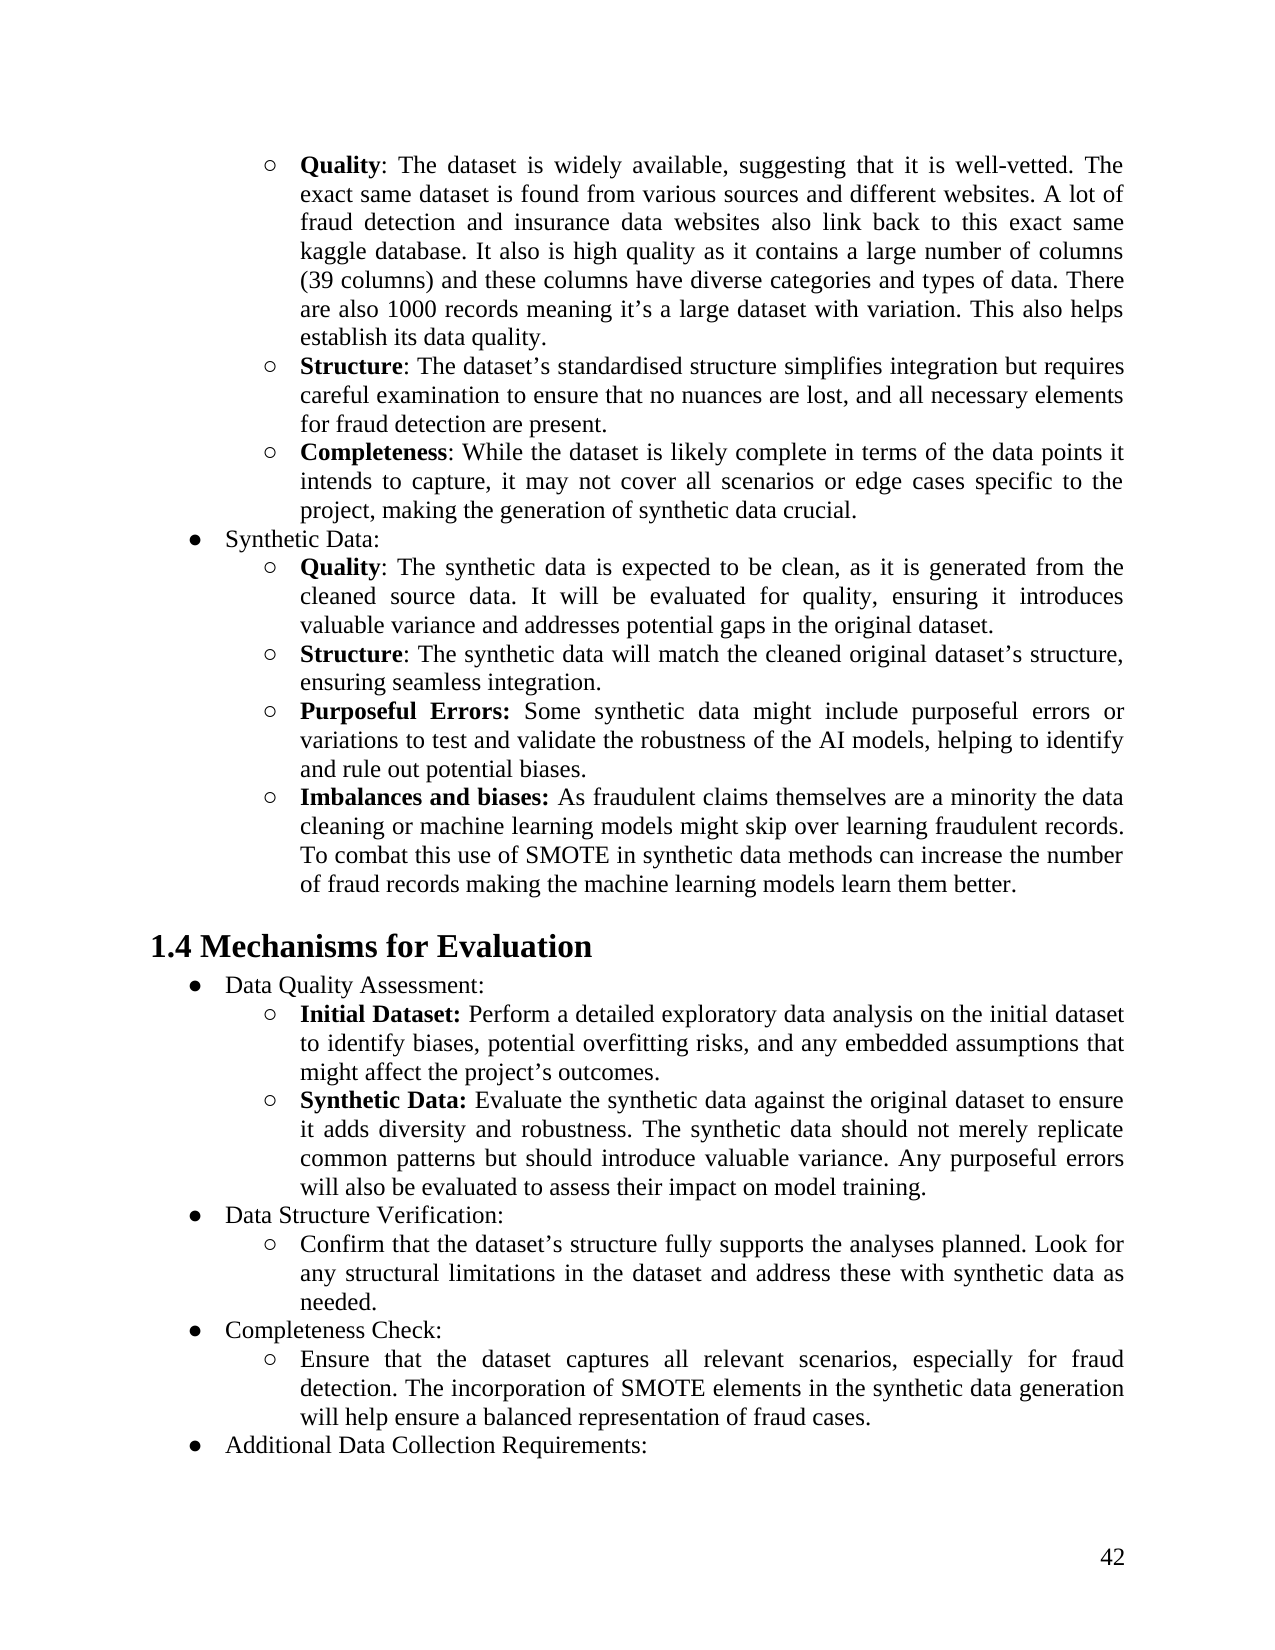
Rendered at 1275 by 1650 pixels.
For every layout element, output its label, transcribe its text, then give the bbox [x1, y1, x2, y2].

list Synthetic Data: Evaluate the synthetic data against the original dataset to ensure it adds diversity and robustness. The synthetic data should not merely replicate common patterns but should introduce valuable variance. Any purposeful errors will also be evaluated to assess their impact on model training. [262, 1085, 1125, 1200]
list Imbalances and biases: As fraudulent claims themselves are a minority the data cleaning or machine learning models might skip over learning fraudulent records. To combat this use of SMOTE in synthetic data methods can increase the number of fraud records making the machine learning models learn them better. [262, 782, 1125, 897]
list Completeness Check: [187, 1315, 1125, 1344]
list Confirm that the dataset’s structure fully supports the analyses planned. Look for any structural limitations in the dataset and address these with synthetic data as needed. [262, 1229, 1125, 1315]
list Additional Data Collection Requirements: [187, 1430, 1125, 1459]
list Synthetic Data: [187, 524, 1125, 552]
list Initial Dataset: Perform a detailed exploratory data analysis on the initial dataset to identify biases, potential overfitting risks, and any embedded assumptions that might affect the project’s outcomes. [262, 999, 1125, 1085]
list Quality: The dataset is widely available, suggesting that it is well-vetted. The exact same dataset is found from various sources and different websites. A lot of fraud detection and insurance data websites also link back to this exact same kaggle database. It also is high quality as it contains a large number of columns (39 columns) and these columns have diverse categories and types of data. There are also 1000 records meaning it’s a large dataset with variation. This also helps establish its data quality. [262, 150, 1125, 351]
list Data Structure Verification: [187, 1200, 1125, 1229]
list Purposeful Errors: Some synthetic data might include purposeful errors or variations to test and validate the robustness of the AI models, helping to identify and rule out potential biases. [262, 696, 1125, 782]
list Structure: The synthetic data will match the cleaned original dataset’s structure, ensuring seamless integration. [262, 639, 1125, 696]
list Quality: The synthetic data is expected to be clean, as it is generated from the cleaned source data. It will be evaluated for quality, ensuring it introduces valuable variance and addresses potential gaps in the original dataset. [262, 552, 1125, 639]
list Data Quality Assessment: [187, 970, 1125, 999]
list Ensure that the dataset captures all relevant scenarios, especially for fraud detection. The incorporation of SMOTE elements in the synthetic data generation will help ensure a balanced representation of fraud cases. [262, 1344, 1125, 1430]
list Structure: The dataset’s standardised structure simplifies integration but requires careful examination to ensure that no nuances are lost, and all necessary elements for fraud detection are present. [262, 351, 1125, 437]
subtitle 1.4 Mechanisms for Evaluation [150, 926, 1125, 964]
list Completeness: While the dataset is likely complete in terms of the data points it intends to capture, it may not cover all scenarios or edge cases specific to the project, making the generation of synthetic data crucial. [262, 437, 1125, 524]
